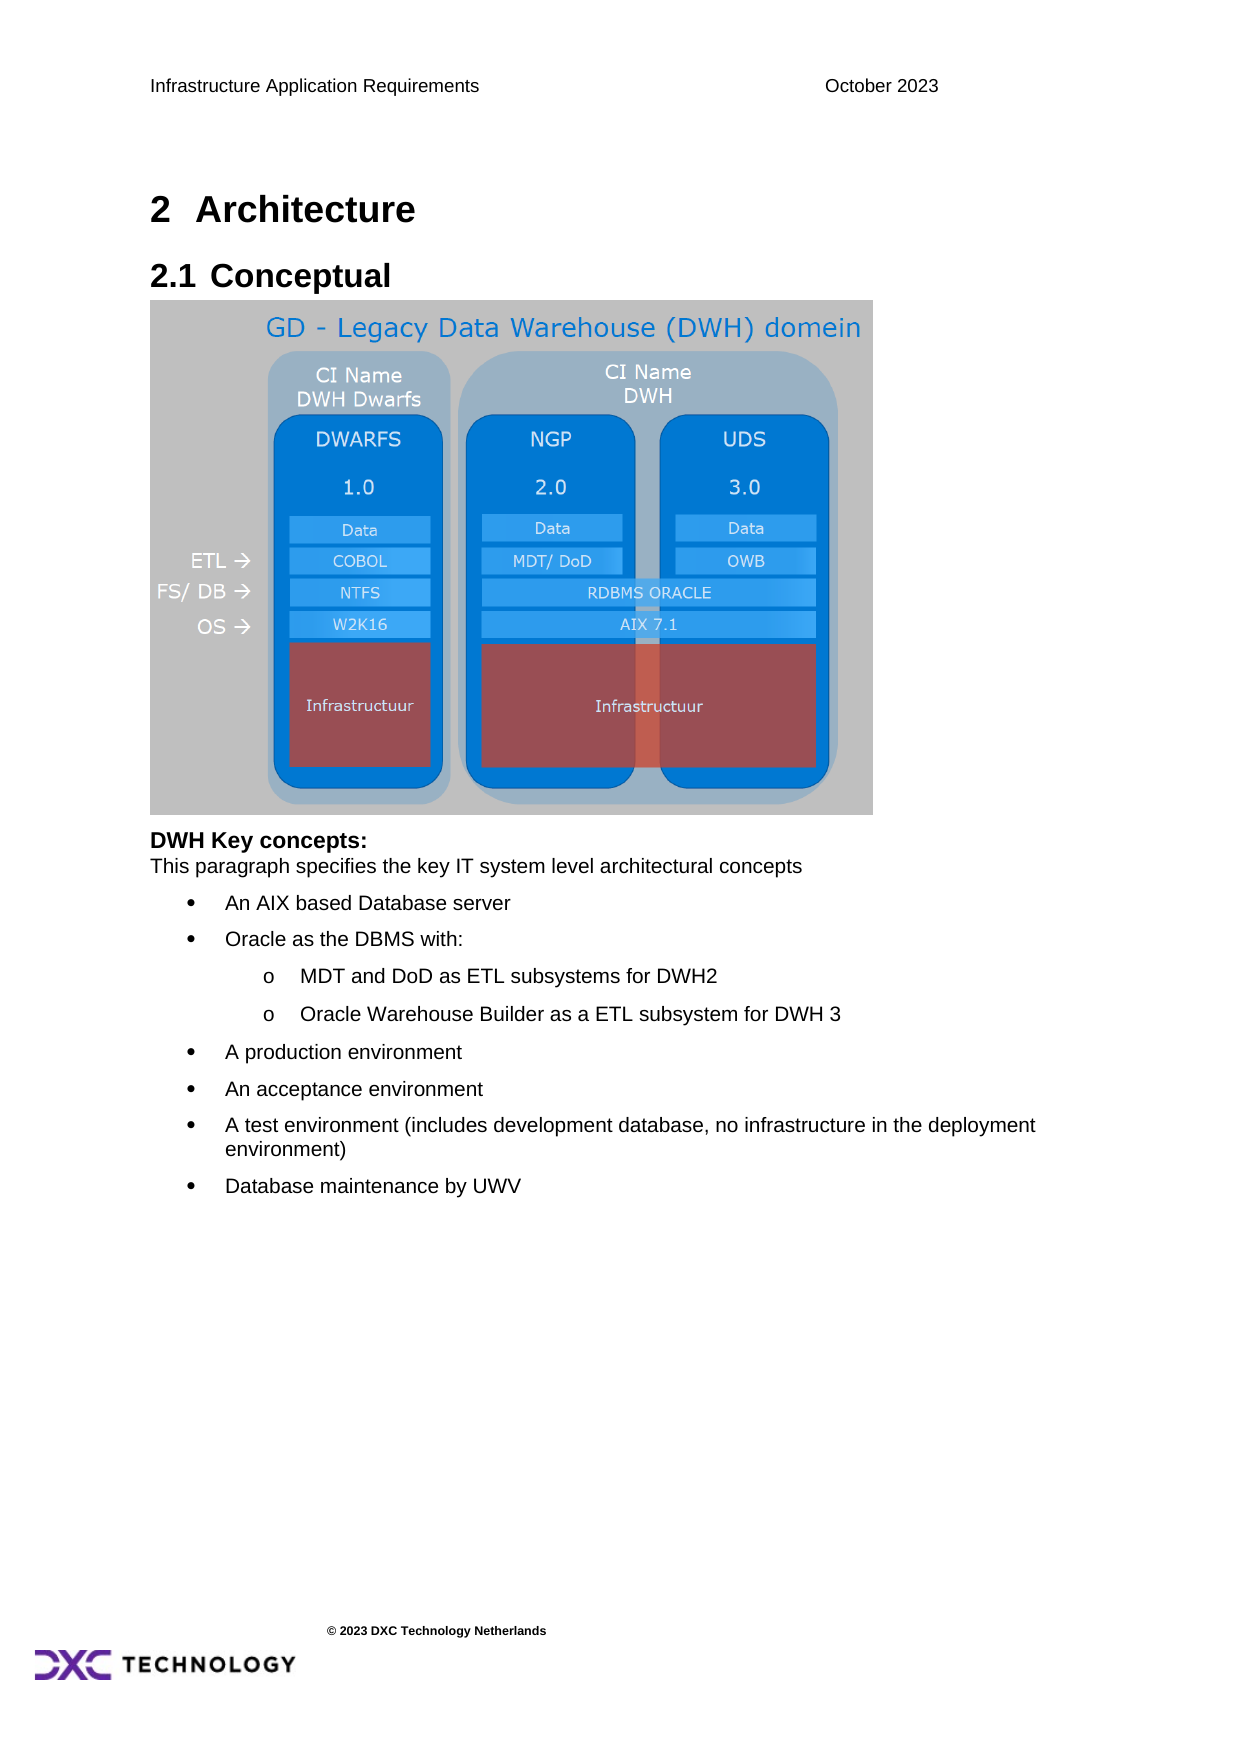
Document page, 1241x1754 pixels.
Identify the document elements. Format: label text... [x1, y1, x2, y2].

picture [34, 1650, 296, 1680]
list Database maintenance by UWV [187, 1174, 1069, 1198]
list MDT and DoD as ETL subsystems for DWH2 [262, 963, 1069, 989]
list Oracle as the DBMS with: [187, 927, 1069, 951]
picture [150, 300, 873, 815]
list An acceptance environment [187, 1077, 1069, 1101]
text DWH Key concepts: [150, 827, 1069, 854]
list An AIX based Database server [187, 890, 1069, 914]
list A production environment [187, 1040, 1069, 1064]
subtitle Architecture [150, 187, 1069, 231]
subtitle Conceptual [150, 256, 1069, 294]
text This paragraph specifies the key IT system level architectural concepts [150, 854, 1069, 878]
list A test environment (includes development database, no infrastructure in the deployment environment) [187, 1113, 1069, 1161]
list Oracle Warehouse Builder as a ETL subsystem for DWH 3 [262, 1002, 1069, 1028]
